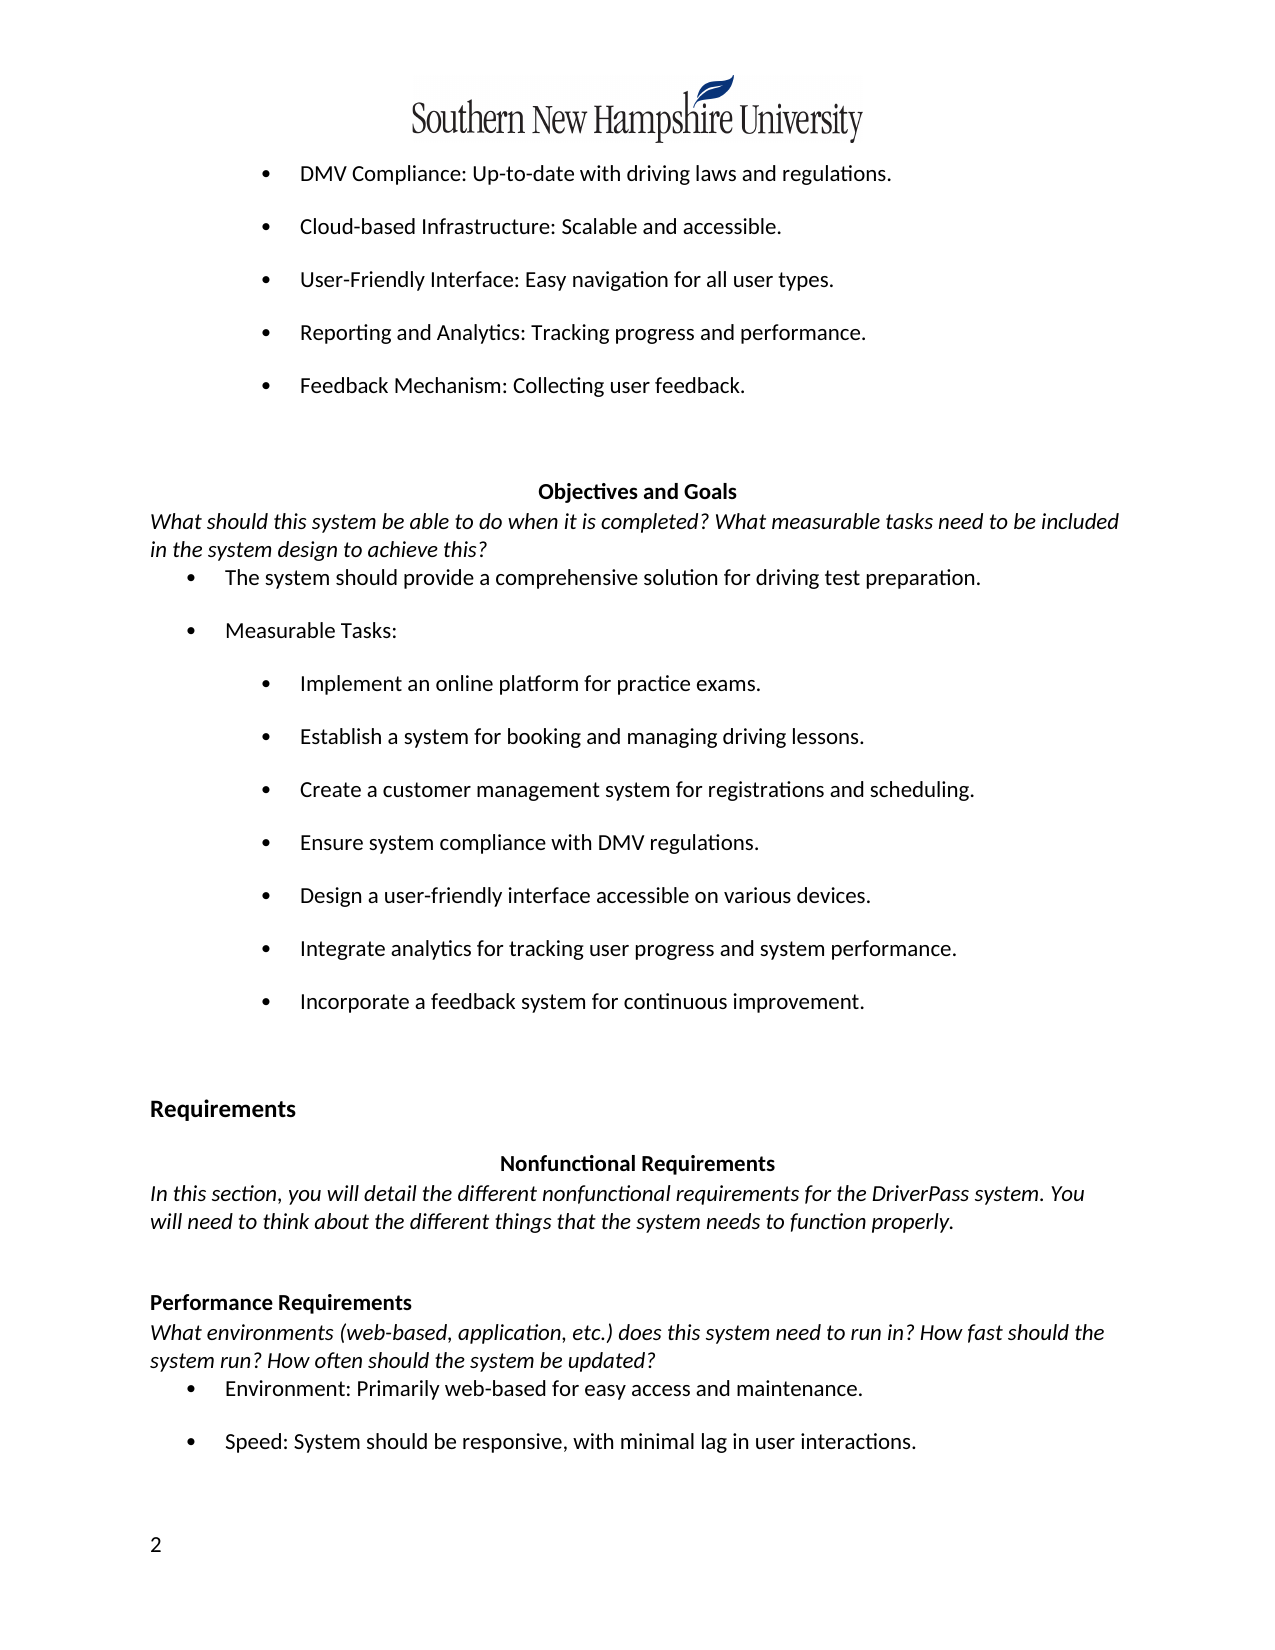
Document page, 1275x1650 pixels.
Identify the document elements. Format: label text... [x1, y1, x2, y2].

text What environments (web-based, application, etc.) does this system need to run in? How fast should the system run? How often should the system be updated? [150, 1318, 1125, 1374]
list Incorporate a feedback system for continuous improvement. [262, 987, 1125, 1015]
subtitle Objectives and Goals [150, 477, 1125, 505]
subtitle Requirements [150, 1093, 1125, 1124]
list Integrate analytics for tracking user progress and system performance. [262, 934, 1125, 962]
list Measurable Tasks: [187, 616, 1125, 644]
list DMV Compliance: Up-to-date with driving laws and regulations. [262, 159, 1125, 187]
list User-Friendly Interface: Easy navigation for all user types. [262, 265, 1125, 293]
subtitle Nonfunctional Requirements [150, 1149, 1125, 1177]
list Speed: System should be responsive, with minimal lag in user interactions. [187, 1427, 1125, 1456]
list Establish a system for booking and managing driving lessons. [262, 722, 1125, 750]
list The system should provide a comprehensive solution for driving test preparation. [187, 563, 1125, 591]
picture [412, 75, 863, 143]
list Feedback Mechanism: Collecting user feedback. [262, 371, 1125, 399]
text In this section, you will detail the different nonfunctional requirements for the DriverPass system. You will need to think about the different things that the system needs to function properly. [150, 1179, 1125, 1235]
list Reporting and Analytics: Tracking progress and performance. [262, 318, 1125, 346]
list Environment: Primarily web-based for easy access and maintenance. [187, 1374, 1125, 1402]
list Design a user-friendly interface accessible on various devices. [262, 881, 1125, 909]
subtitle Performance Requirements [150, 1288, 1125, 1316]
text What should this system be able to do when it is completed? What measurable tasks need to be included in the system design to achieve this? [150, 507, 1125, 563]
list Ensure system compliance with DMV regulations. [262, 828, 1125, 856]
list Create a customer management system for registrations and scheduling. [262, 775, 1125, 803]
list Implement an online platform for practice exams. [262, 669, 1125, 697]
list Cloud-based Infrastructure: Scalable and accessible. [262, 212, 1125, 240]
